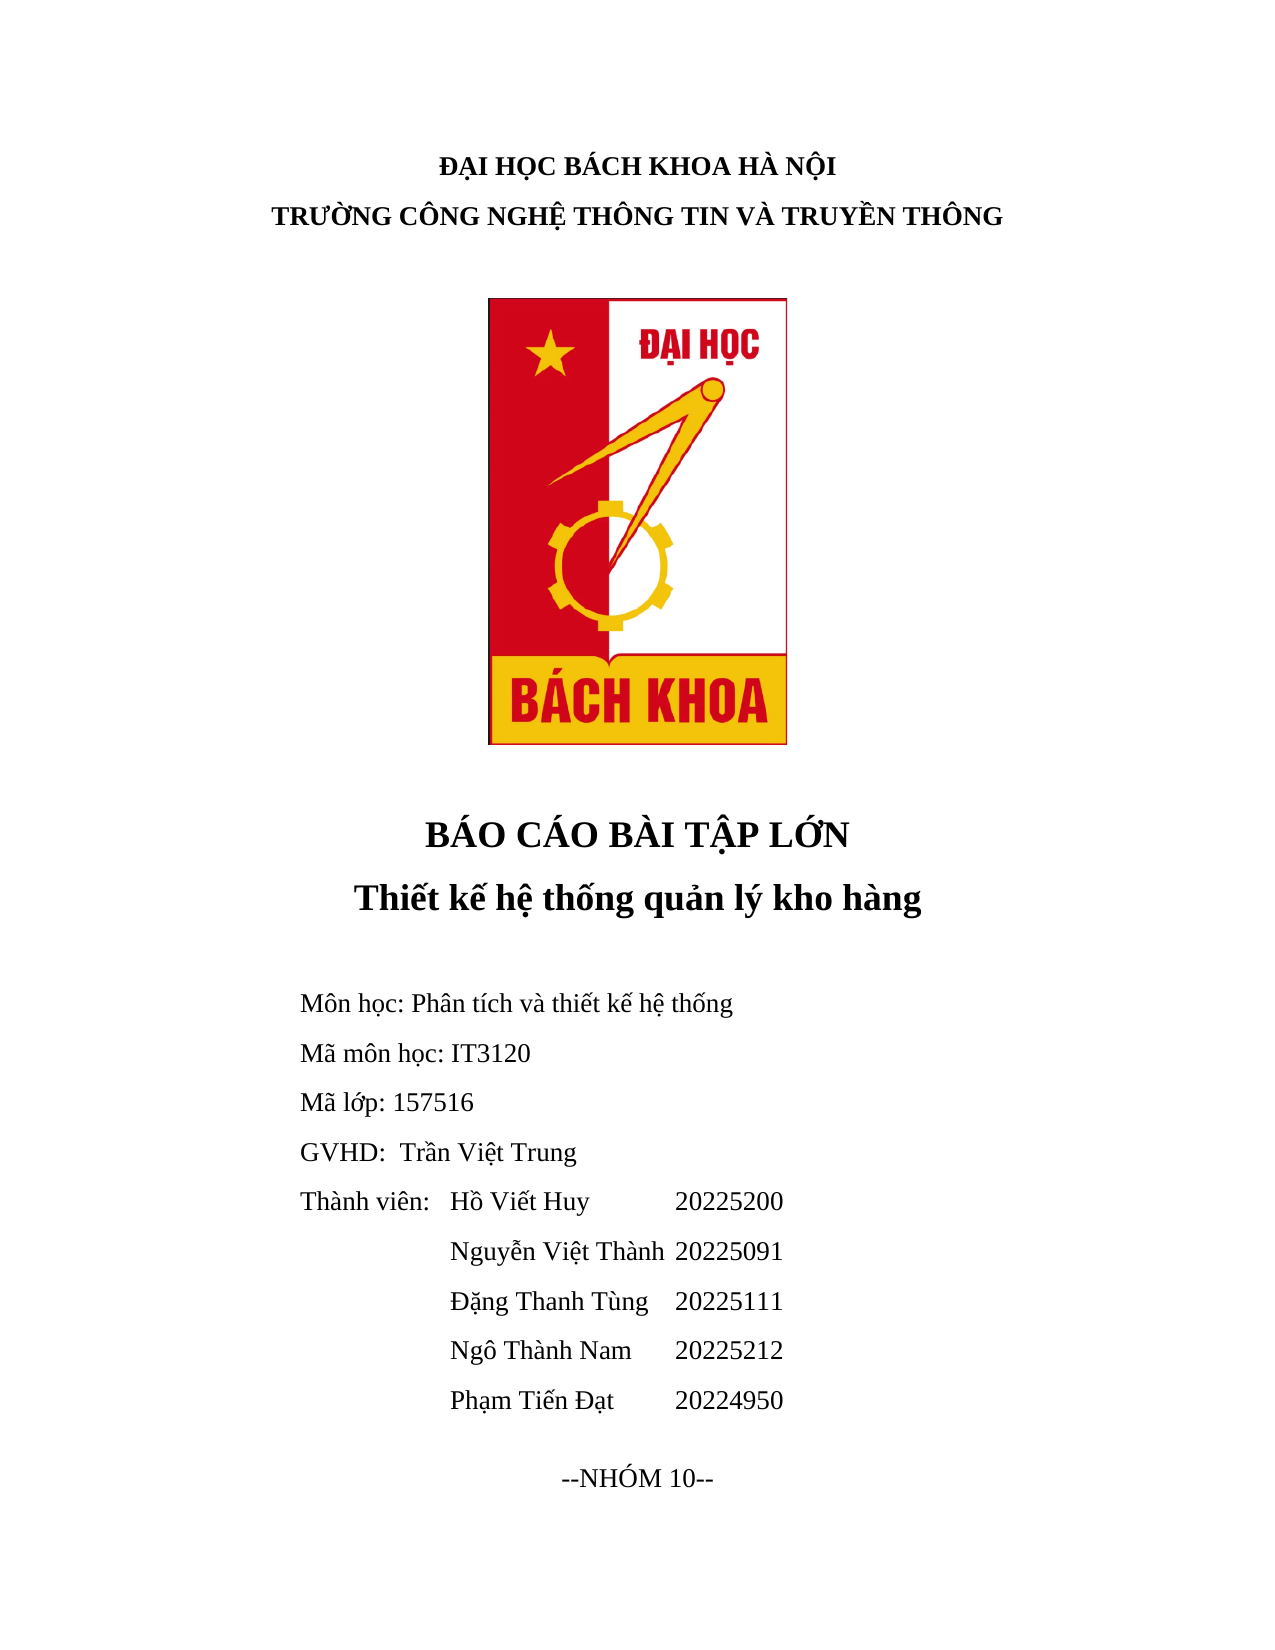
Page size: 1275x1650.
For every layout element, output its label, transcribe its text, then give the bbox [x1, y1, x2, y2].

text ĐẠI HỌC BÁCH KHOA HÀ NỘI [150, 150, 1125, 181]
text Thiết kế hệ thống quản lý kho hàng [150, 875, 1125, 918]
text Mã môn học: IT3120 [300, 1037, 1125, 1068]
text Phạm Tiến Đạt 20224950 [450, 1384, 1125, 1415]
text BÁO CÁO BÀI TẬP LỚN [150, 813, 1125, 856]
text Mã lớp: 157516 [300, 1086, 1125, 1117]
text Môn học: Phân tích và thiết kế hệ thống [300, 987, 1125, 1018]
text Thành viên: Hồ Viết Huy 20225200 [150, 1185, 1125, 1217]
text Ngô Thành Nam 20225212 [450, 1334, 1125, 1365]
text GVHD: Trần Việt Trung [300, 1136, 1125, 1167]
text TRƯỜNG CÔNG NGHỆ THÔNG TIN VÀ TRUYỀN THÔNG [150, 199, 1125, 231]
text --NHÓM 10-- [150, 1463, 1125, 1494]
picture [488, 298, 788, 745]
text Nguyễn Việt Thành 20225091 [450, 1235, 1125, 1266]
text Đặng Thanh Tùng 20225111 [450, 1284, 1125, 1316]
